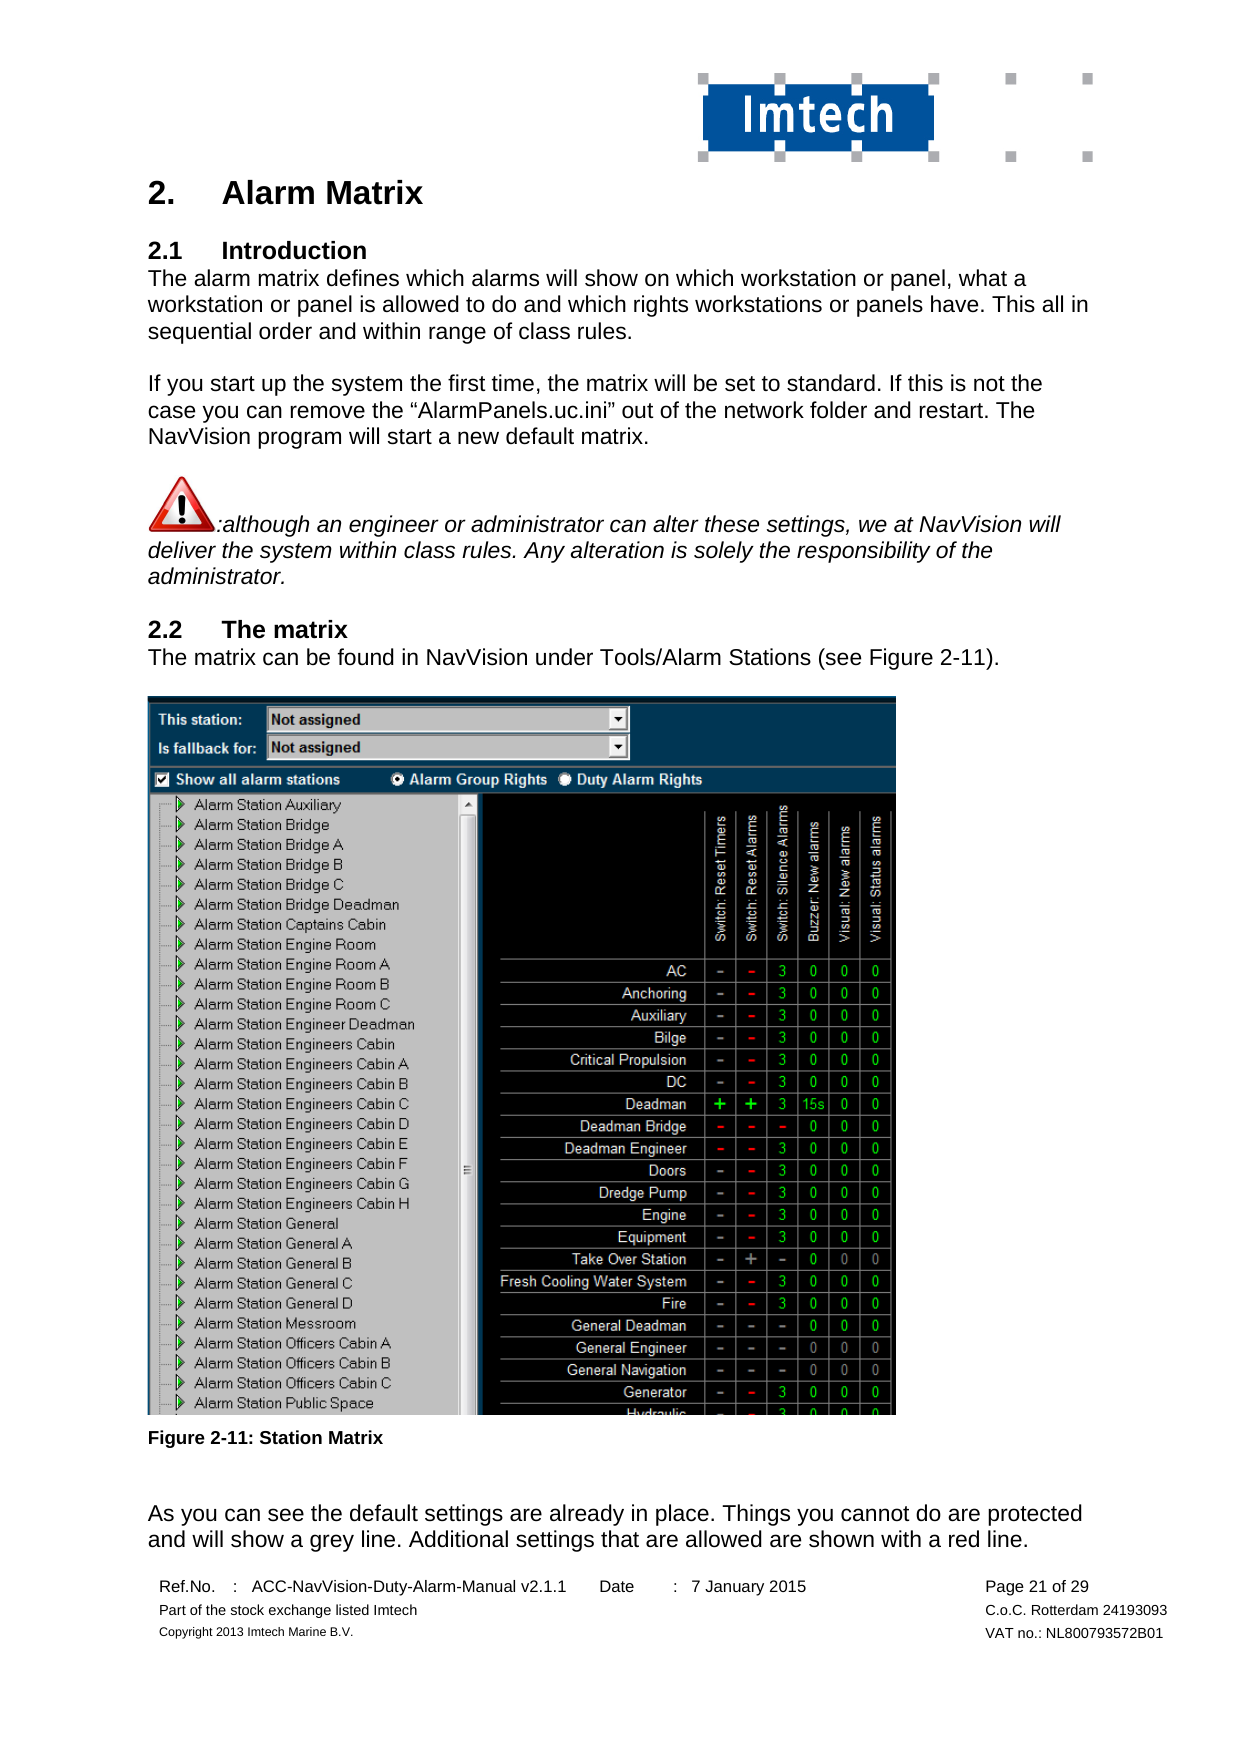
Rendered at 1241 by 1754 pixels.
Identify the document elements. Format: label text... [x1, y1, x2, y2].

text As you can see the default settings are already in place. Things you cannot do are protected and will show a grey line. Additional settings that are allowed are shown with a red line. [148, 1500, 1093, 1553]
picture [147, 696, 896, 1415]
text If you start up the system the first time, the matrix will be set to standard. If this is not the case you can remove the “AlarmPanels.uc.ini” out of the network folder and restart. The NavVision program will start a new default matrix. [148, 370, 1093, 449]
subtitle Introduction [148, 236, 1093, 265]
picture [147, 475, 216, 532]
picture [697, 73, 1093, 162]
subtitle The matrix [148, 615, 1093, 643]
subtitle Alarm Matrix [148, 161, 1093, 211]
text :although an engineer or administrator can alter these settings, we at NavVision will deliver the system within class rules. Any alteration is solely the responsibility of the administrator. [148, 476, 1093, 590]
text The alarm matrix defines which alarms will show on which workstation or panel, what a workstation or panel is allowed to do and which rights workstations or panels have. This all in sequential order and within range of class rules. [148, 265, 1093, 344]
